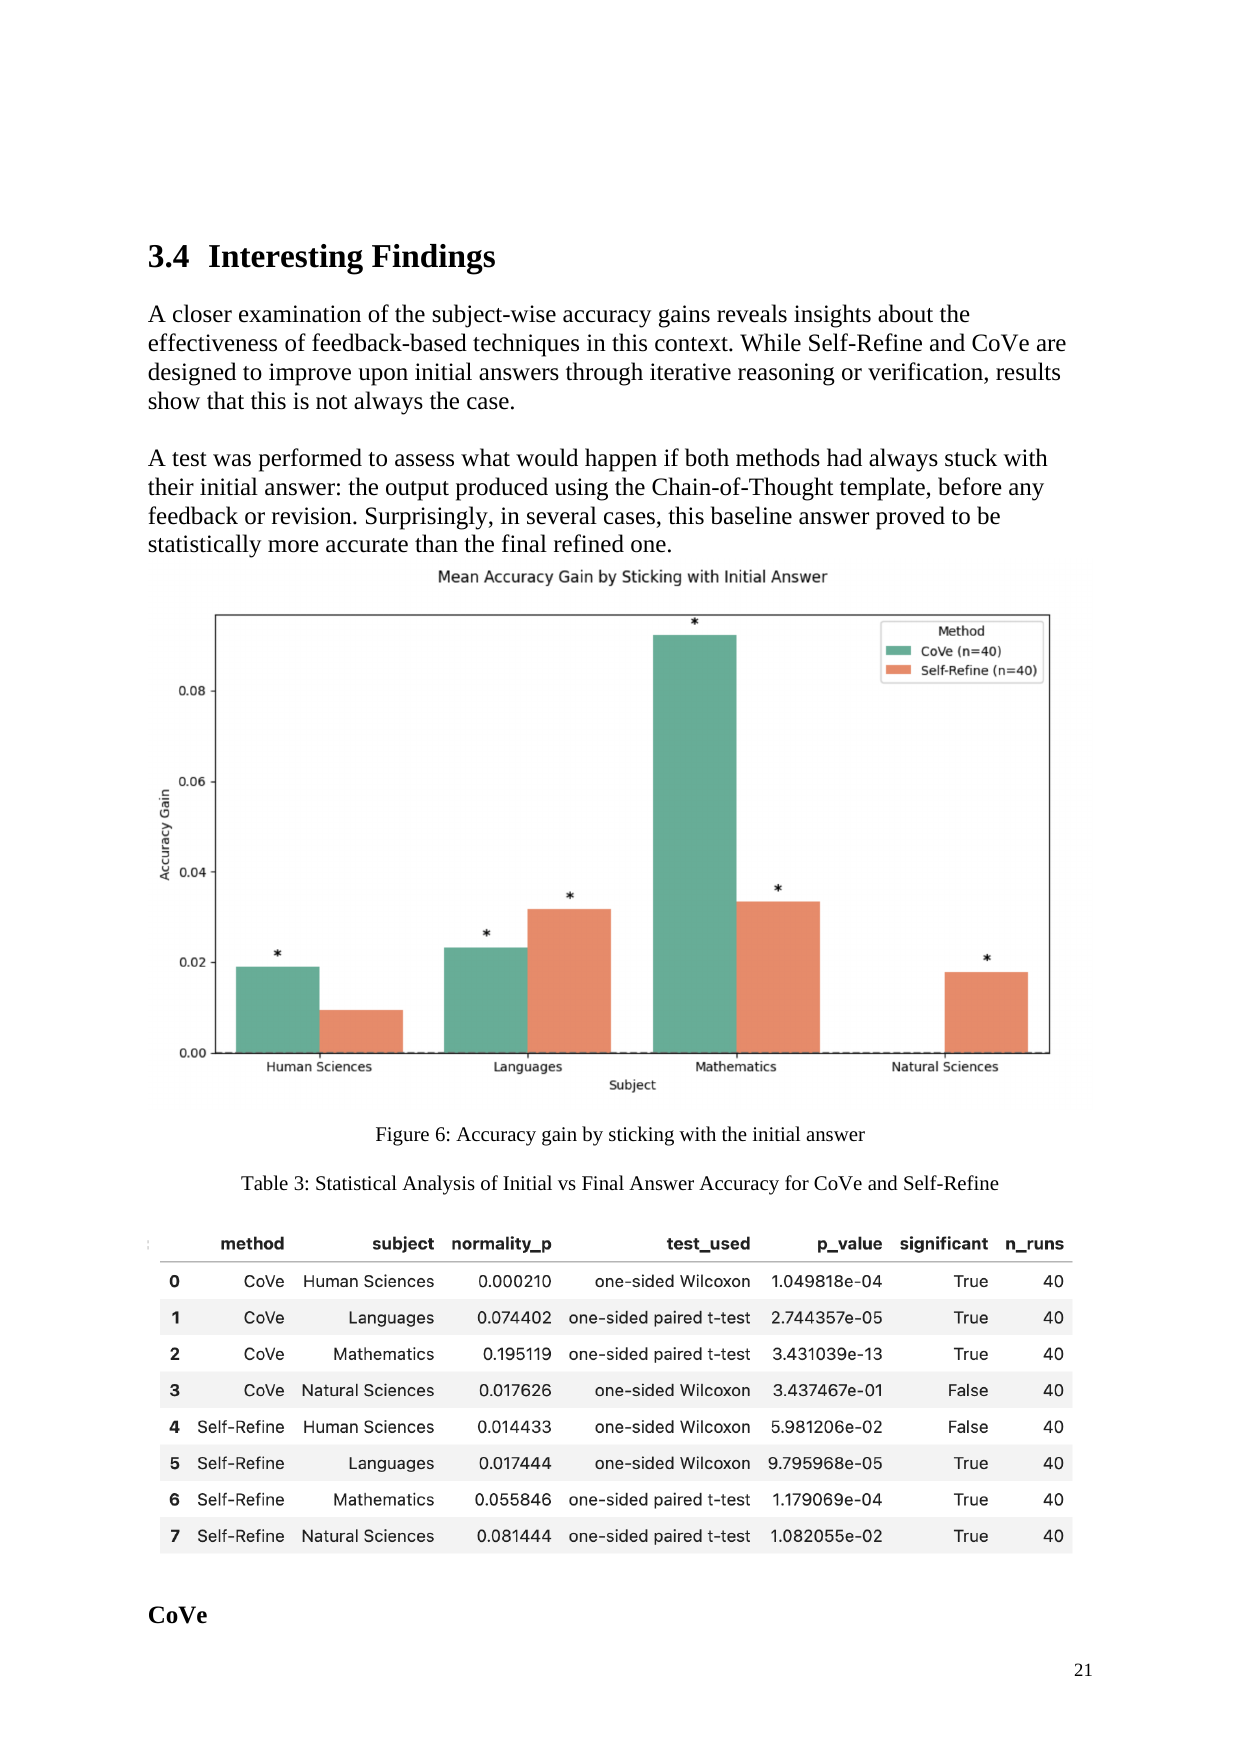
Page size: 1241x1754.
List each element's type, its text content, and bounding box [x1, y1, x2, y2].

text A test was performed to assess what would happen if both methods had always stuck with their initial answer: the output produced using the Chain-of-Thought template, before any feedback or revision. Surprisingly, in several cases, this baseline answer proved to be statistically more accurate than the final refined one. [148, 443, 1092, 558]
picture [147, 558, 1093, 1110]
text A closer examination of the subject-wise accuracy gains reveals insights about the effectiveness of feedback-based techniques in this context. While Self-Refine and CoVe are designed to improve upon initial answers through iterative reasoning or verification, results show that this is not always the case. [148, 299, 1092, 414]
text Table 3: Statistical Analysis of Initial vs Final Answer Accuracy for CoVe and Self-Refine [148, 1171, 1092, 1195]
text Figure 6: Accuracy gain by sticking with the initial answer [148, 1122, 1092, 1146]
subtitle Interesting Findings [148, 236, 1092, 274]
picture [147, 1220, 1093, 1572]
text CoVe [148, 1601, 1092, 1629]
